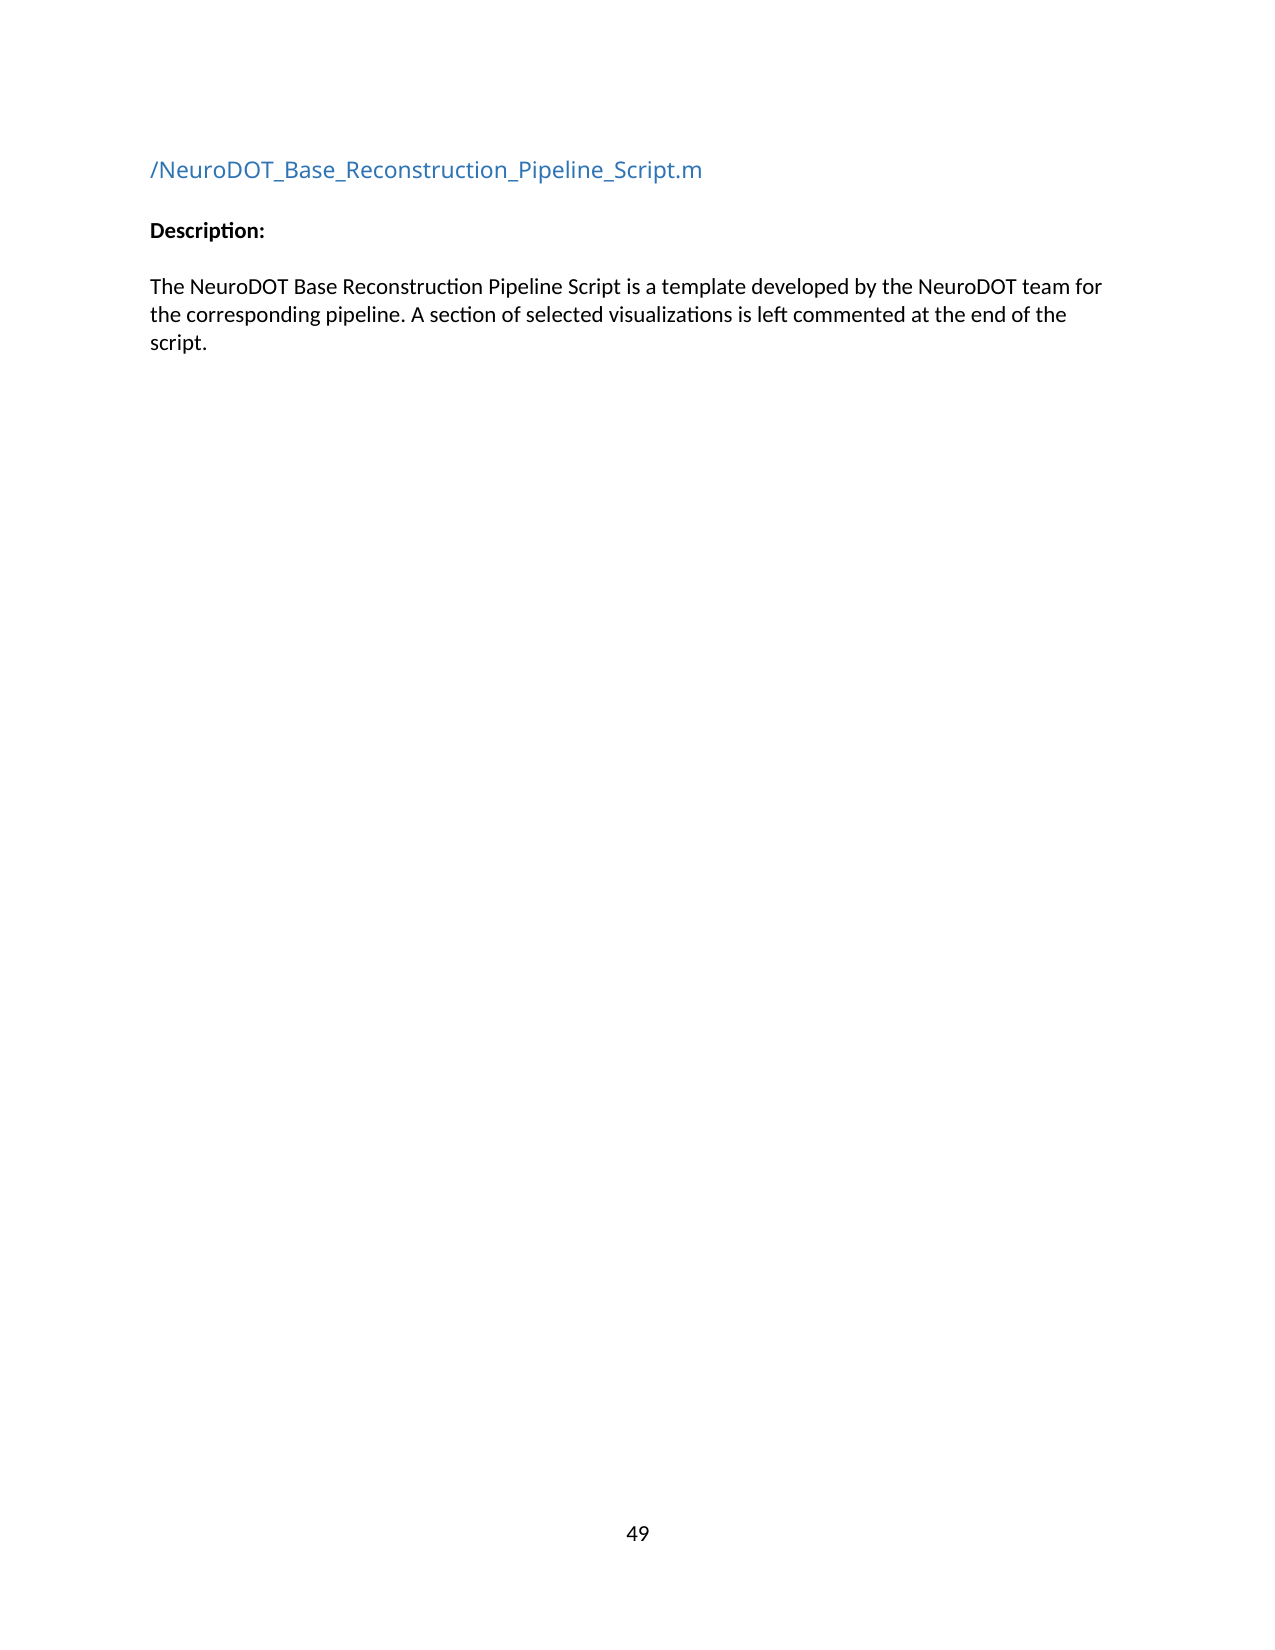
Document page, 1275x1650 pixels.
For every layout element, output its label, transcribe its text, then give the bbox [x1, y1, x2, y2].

text The NeuroDOT Base Reconstruction Pipeline Script is a template developed by the NeuroDOT team for the corresponding pipeline. A section of selected visualizations is left commented at the end of the script. [150, 272, 1125, 356]
text /NeuroDOT_Base_Reconstruction_Pipeline_Script.m [150, 154, 1125, 185]
text Description: [150, 216, 1125, 244]
